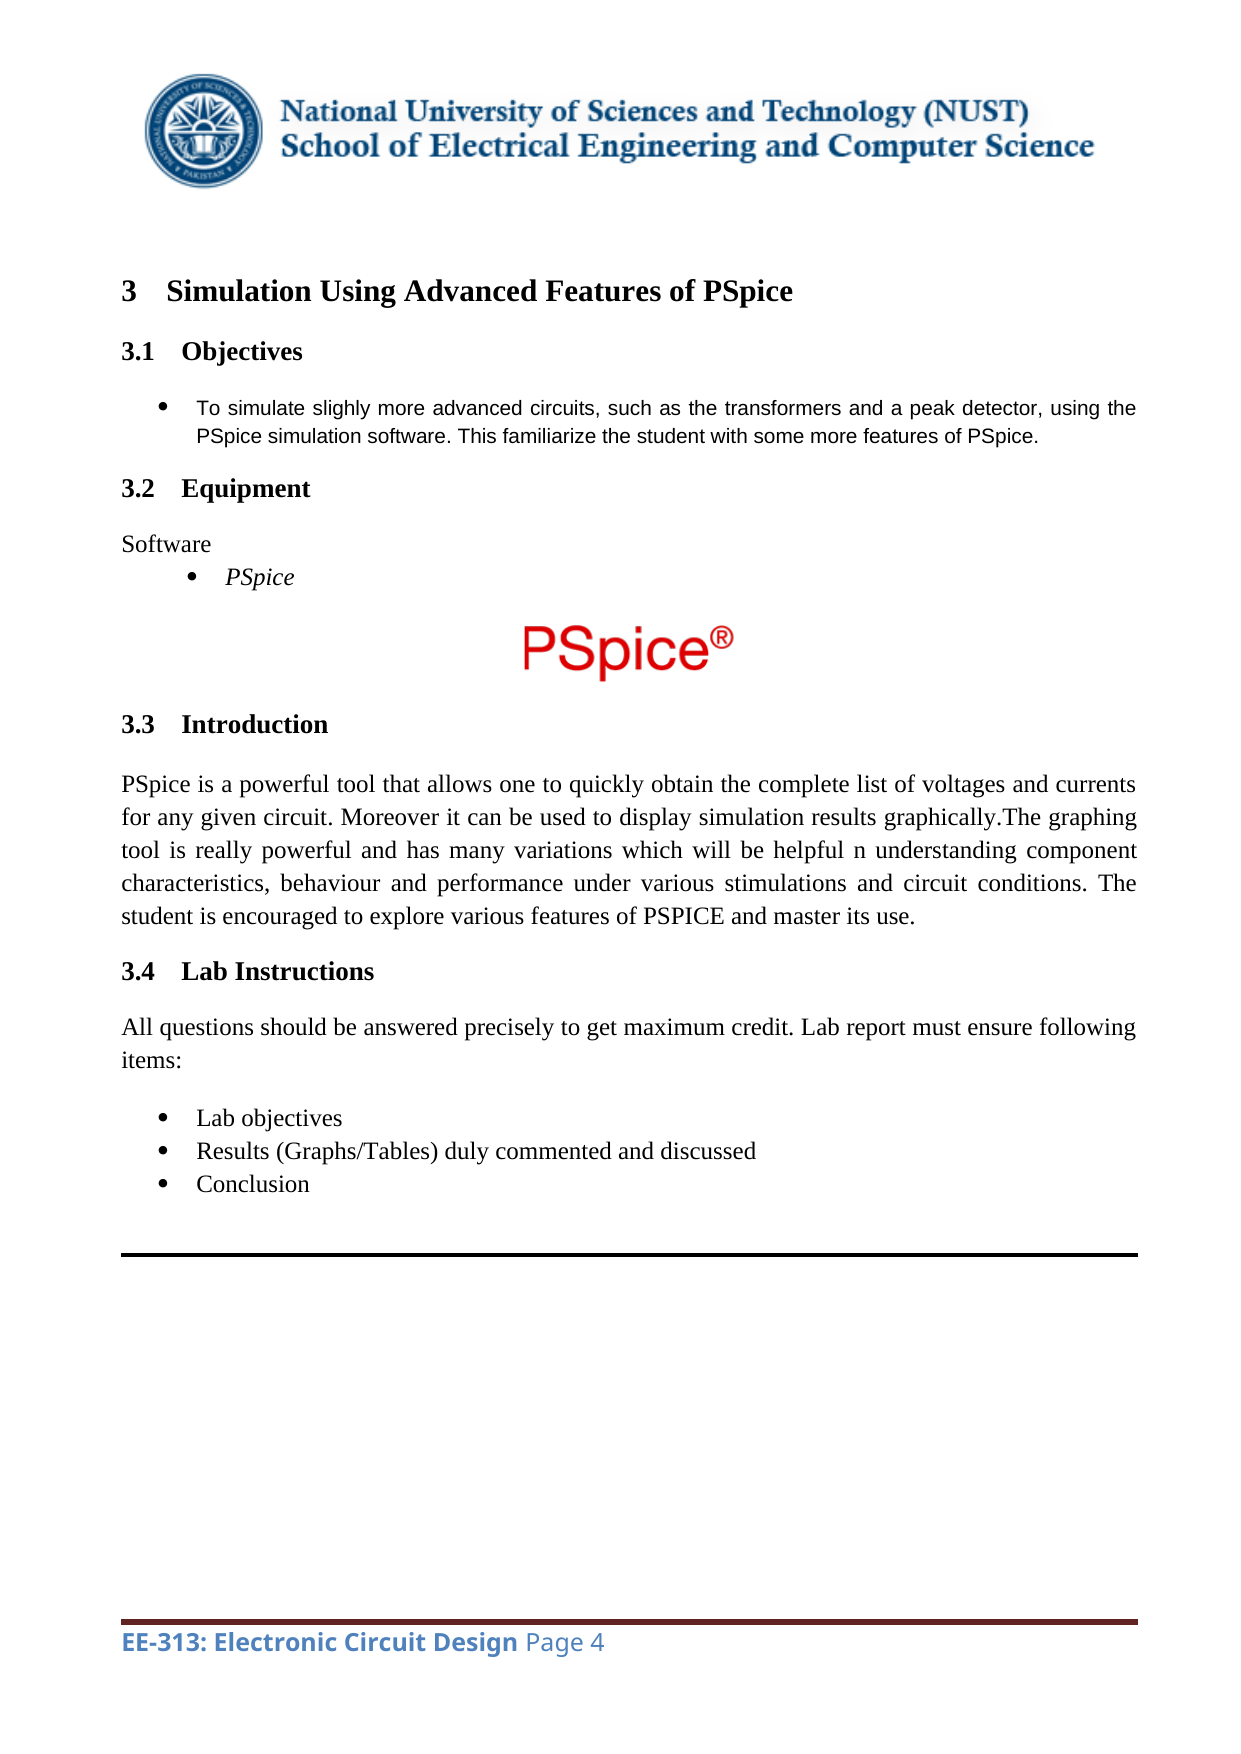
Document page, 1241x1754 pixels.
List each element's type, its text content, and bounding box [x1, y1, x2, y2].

subtitle Objectives [121, 335, 1138, 366]
subtitle Introduction [121, 708, 1138, 740]
list To simulate slighly more advanced circuits, such as the transformers and a peak detector, using the PSpice simulation software. This familiarize the student with some more features of PSpice. [158, 395, 1138, 448]
text All questions should be answered precisely to get maximum credit. Lab report must ensure following items: [121, 1012, 1138, 1073]
list Lab objectives [158, 1103, 1138, 1132]
subtitle Simulation Using Advanced Features of PSpice [121, 273, 1138, 308]
picture [524, 615, 735, 684]
subtitle Equipment [121, 472, 1138, 503]
list Conclusion [158, 1169, 1138, 1198]
text Software [121, 529, 1138, 558]
picture [132, 68, 1108, 199]
list PSpice [188, 562, 1138, 591]
text PSpice is a powerful tool that allows one to quickly obtain the complete list of voltages and currents for any given circuit. Moreover it can be used to display simulation results graphically.The graphing tool is really powerful and has many variations which will be helpful n understanding component characteristics, behaviour and performance under various stimulations and circuit conditions. The student is encouraged to explore various features of PSPICE and master its use. [121, 769, 1138, 930]
list Results (Graphs/Tables) duly commented and discussed [158, 1136, 1138, 1164]
subtitle Lab Instructions [121, 955, 1138, 986]
